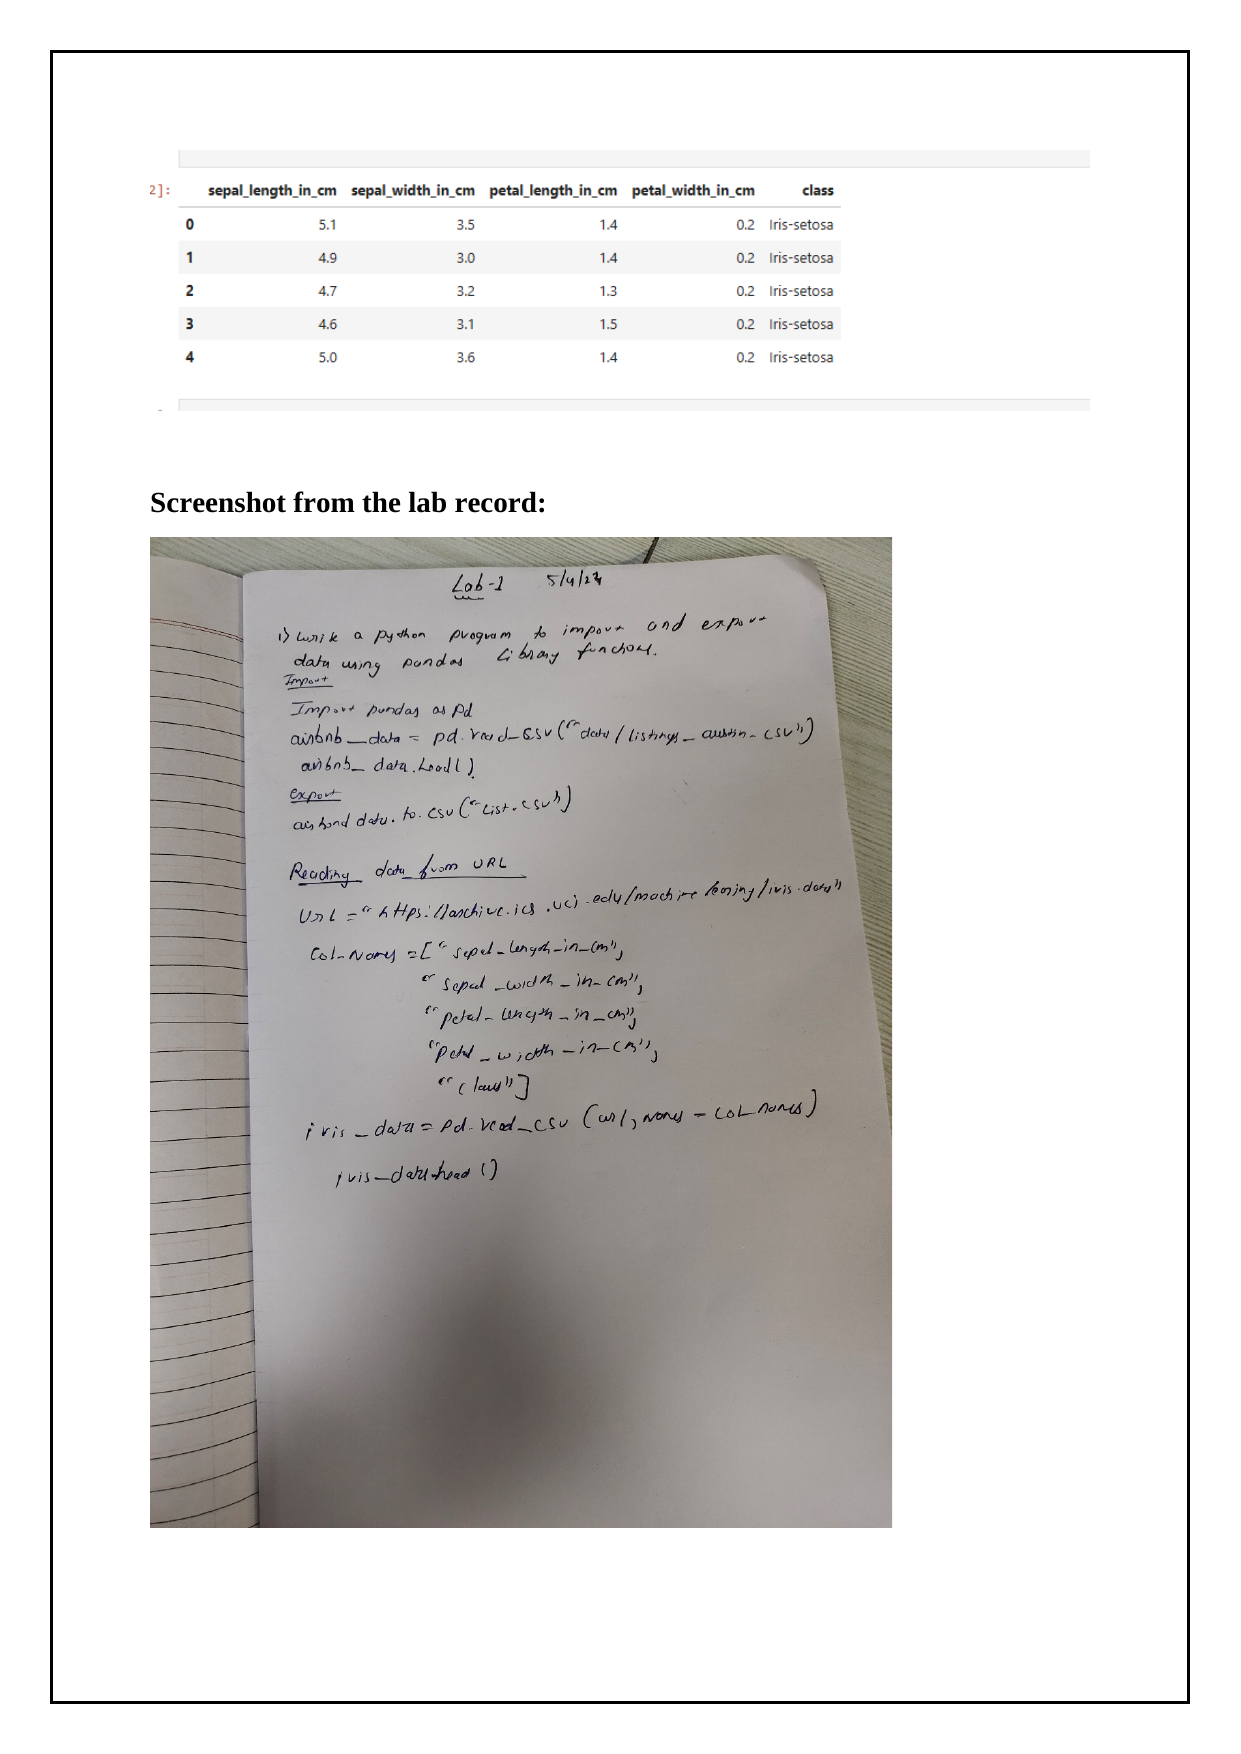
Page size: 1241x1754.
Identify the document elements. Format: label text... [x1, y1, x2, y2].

text Screenshot from the lab record: [150, 485, 1090, 518]
picture [150, 150, 1091, 411]
picture [150, 537, 893, 1528]
